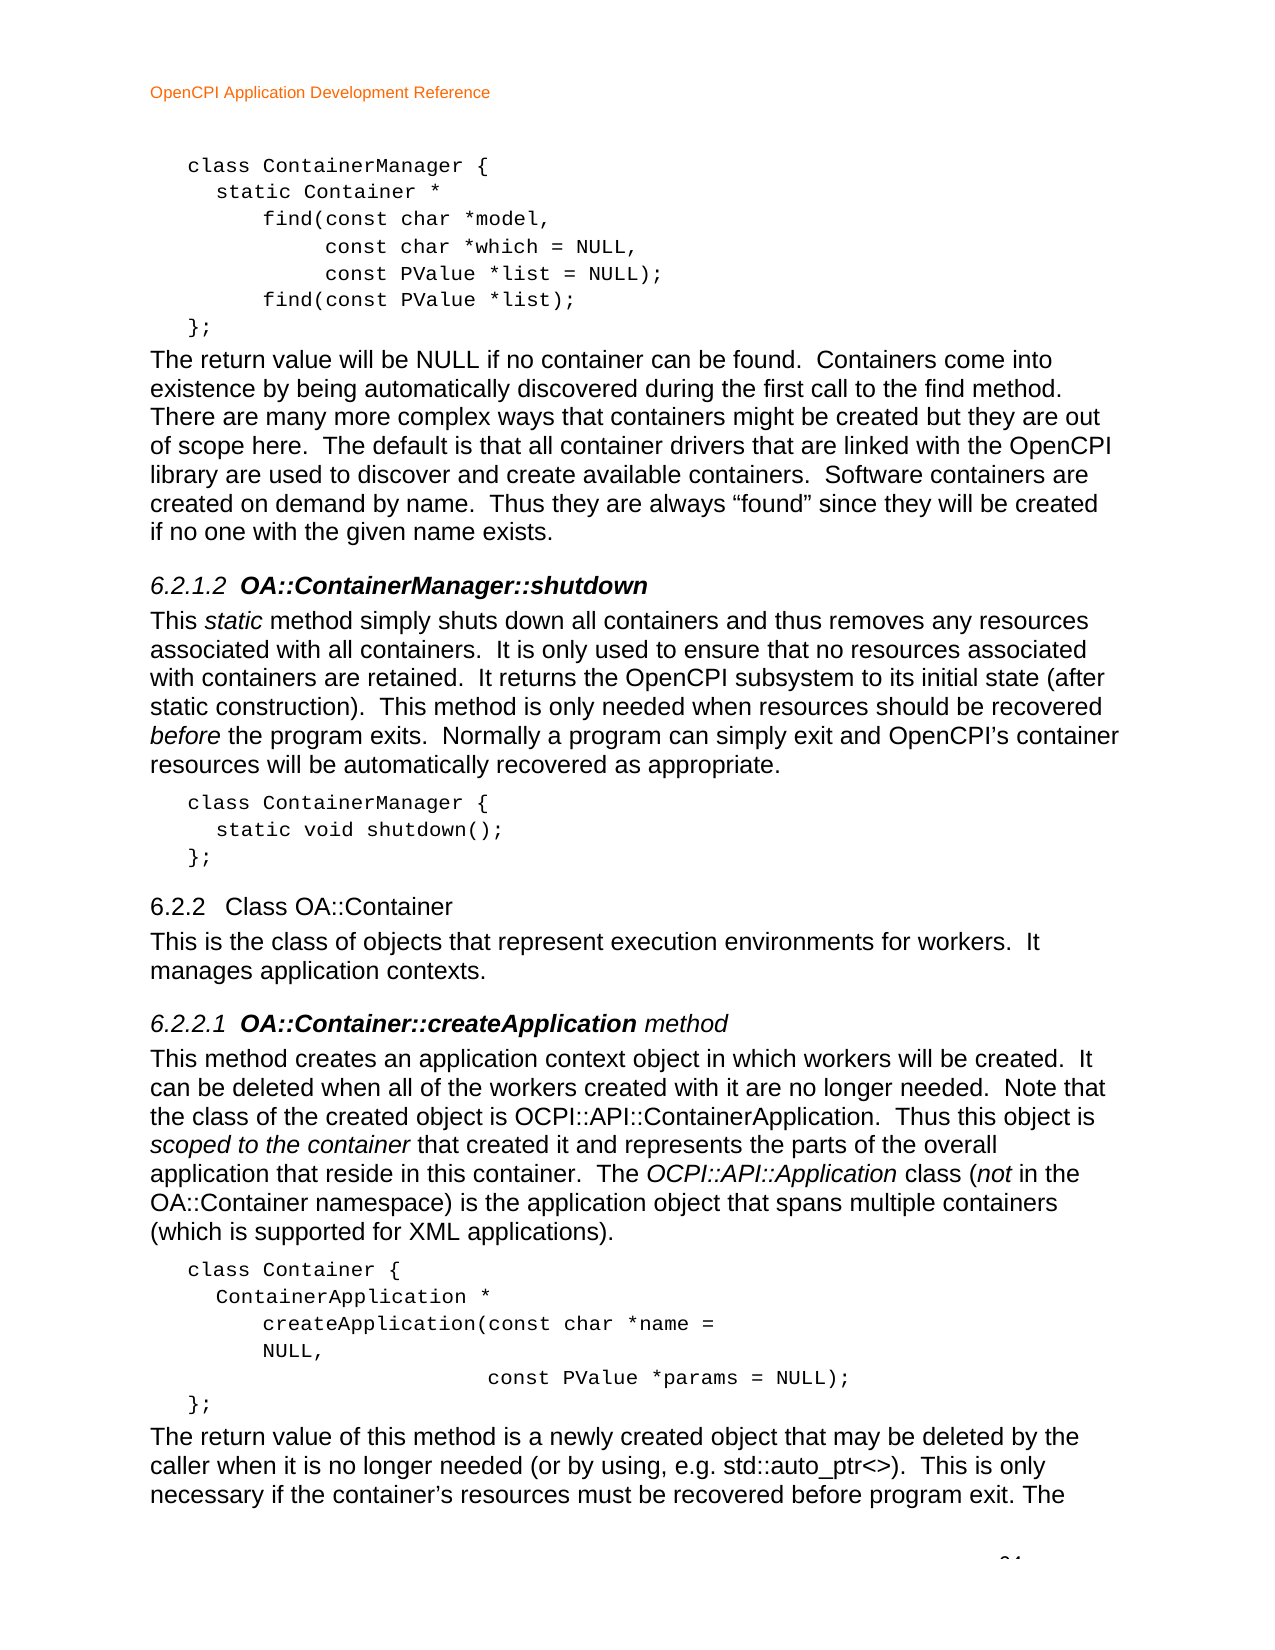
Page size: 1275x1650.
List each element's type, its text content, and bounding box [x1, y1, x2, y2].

text const PValue *params = NULL); [487, 1368, 1120, 1390]
text This is the class of objects that represent execution environments for workers. It manages application contexts. [150, 927, 1123, 985]
text class ContainerManager { static Container * [187, 156, 557, 205]
subtitle OA::ContainerManager::shutdown [150, 571, 1133, 600]
text This static method simply shuts down all containers and thus removes any resources associated with all containers. It is only used to ensure that no resources associated with containers are retained. It returns the OpenCPI subsystem to its initial state (after static construction). This method is only needed when resources should be recovered before the program exits. Normally a program can simply exit and OpenCPI’s container resources will be automatically recovered as appropriate. [150, 606, 1127, 778]
list Class OA::Container [150, 892, 1133, 921]
text The return value of this method is a newly created object that may be deleted by the caller when it is no longer needed (or by using, e.g. std::auto_ptr<>). This is only necessary if the container’s resources must be recovered before program exit. The [150, 1422, 1115, 1508]
text }; [187, 317, 1120, 339]
text class ContainerManager { static void shutdown(); [187, 793, 557, 842]
text }; [187, 846, 1120, 868]
text class Container { [187, 1260, 1120, 1282]
text }; [187, 1394, 1120, 1417]
text find(const char *model, [262, 209, 1120, 232]
text The return value will be NULL if no container can be found. Containers come into existence by being automatically discovered during the first call to the find method. There are many more complex ways that containers might be created but they are out of scope here. The default is that all container drivers that are linked with the OpenCPI library are used to discover and create available containers. Software containers are created on demand by name. Thus they are always “found” since they will be created if no one with the given name exists. [150, 345, 1117, 546]
subtitle OA::Container::createApplication method [150, 1009, 1133, 1038]
text const char *which = NULL, const PValue *list = NULL); [325, 237, 695, 286]
text ContainerApplication * createApplication(const char *name = NULL, [216, 1287, 788, 1363]
text find(const PValue *list); [262, 290, 1120, 313]
text This method creates an application context object in which workers will be created. It can be deleted when all of the workers created with it are no longer needed. Note that the class of the created object is OCPI::API::ContainerApplication. Thus this object is scoped to the container that created it and represents the parts of the overall application that reside in this container. The OCPI::API::Application class (not in the OA::Container namespace) is the application object that spans multiple containers (which is supported for XML applications). [150, 1044, 1123, 1246]
